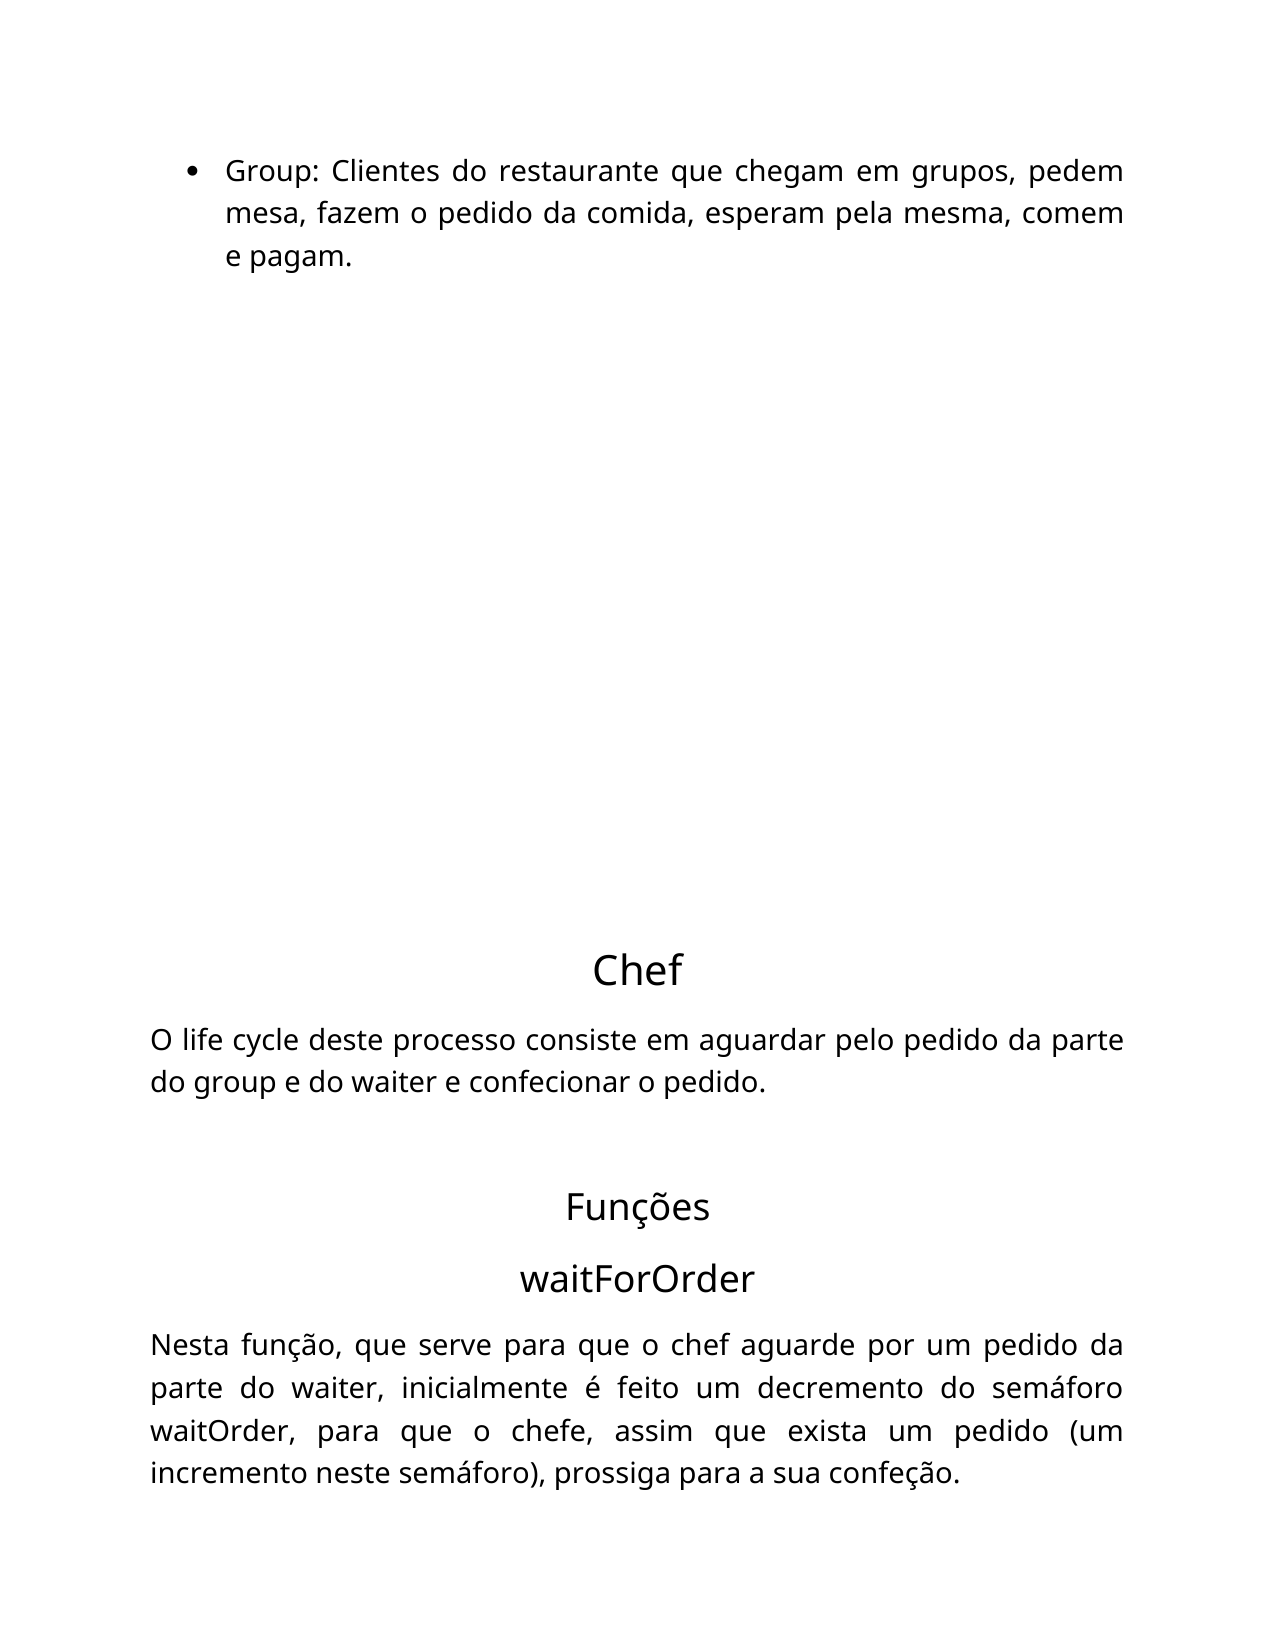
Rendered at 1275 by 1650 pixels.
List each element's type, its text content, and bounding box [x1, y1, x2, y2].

list Group: Clientes do restaurante que chegam em grupos, pedem mesa, fazem o pedido da comida, esperam pela mesma, comem e pagam. [187, 150, 1125, 275]
text O life cycle deste processo consiste em aguardar pelo pedido da parte do group e do waiter e confecionar o pedido. [150, 1019, 1125, 1101]
text Funções [150, 1181, 1125, 1232]
text waitForOrder [150, 1252, 1125, 1303]
text Nesta função, que serve para que o chef aguarde por um pedido da parte do waiter, inicialmente é feito um decremento do semáforo waitOrder, para que o chefe, assim que exista um pedido (um incremento neste semáforo), prossiga para a sua confeção. [150, 1324, 1125, 1492]
text Chef [150, 941, 1125, 998]
